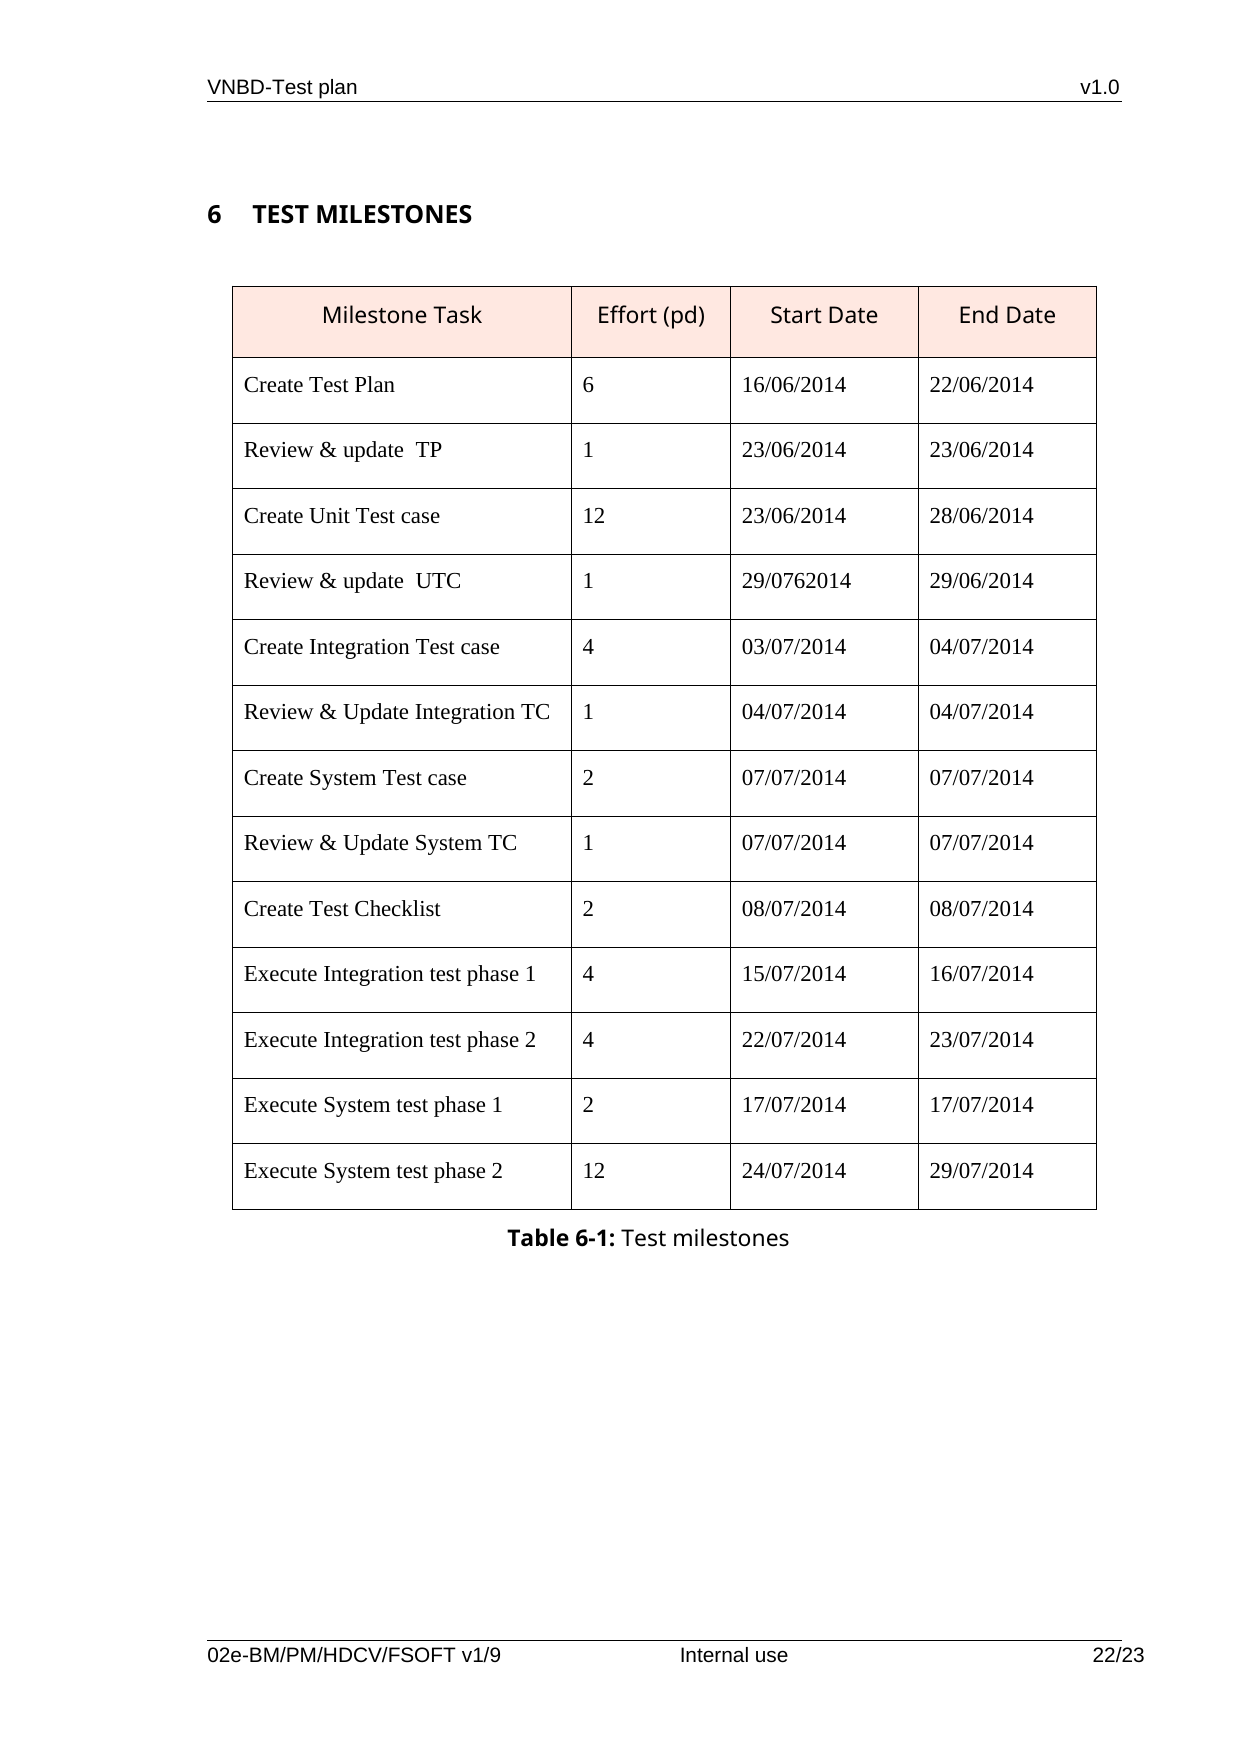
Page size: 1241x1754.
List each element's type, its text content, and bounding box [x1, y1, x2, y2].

table_cell 29/06/2014 [919, 555, 1096, 619]
table_cell Review & update UTC [233, 555, 571, 619]
table_cell 12 [572, 489, 730, 554]
table_cell 23/06/2014 [731, 489, 918, 554]
table_cell 2 [572, 751, 730, 816]
text Table 6-1: Test milestones [432, 1222, 1122, 1254]
table_cell 12 [572, 1144, 730, 1209]
subtitle TEST MILESTONES [207, 197, 1122, 231]
table_cell Review & update TP [233, 424, 571, 488]
table_cell 23/06/2014 [731, 424, 918, 488]
table_header End Date [919, 287, 1096, 357]
table_header Start Date [731, 287, 918, 357]
table_cell Create Test Plan [233, 358, 571, 423]
table_cell 1 [572, 817, 730, 881]
table_cell Execute System test phase 2 [233, 1144, 571, 1209]
table_cell 24/07/2014 [731, 1144, 918, 1209]
table_cell Create Integration Test case [233, 620, 571, 685]
table_cell 1 [572, 686, 730, 750]
table_cell Execute System test phase 1 [233, 1079, 571, 1143]
table_cell 4 [572, 620, 730, 685]
table_cell 03/07/2014 [731, 620, 918, 685]
table_cell 07/07/2014 [731, 817, 918, 881]
table_cell 15/07/2014 [731, 948, 918, 1012]
table_cell 04/07/2014 [919, 686, 1096, 750]
table_cell 22/06/2014 [919, 358, 1096, 423]
table_cell Execute Integration test phase 2 [233, 1013, 571, 1078]
table_cell 08/07/2014 [731, 882, 918, 947]
table_cell Create System Test case [233, 751, 571, 816]
table_cell 16/07/2014 [919, 948, 1096, 1012]
table_cell 04/07/2014 [731, 686, 918, 750]
table_cell 2 [572, 1079, 730, 1143]
table_header Effort (pd) [572, 287, 730, 357]
table_cell Review & Update System TC [233, 817, 571, 881]
table_cell Create Unit Test case [233, 489, 571, 554]
table_cell 29/0762014 [731, 555, 918, 619]
table_cell Review & Update Integration TC [233, 686, 571, 750]
table_cell 2 [572, 882, 730, 947]
table_cell 22/07/2014 [731, 1013, 918, 1078]
table_cell 16/06/2014 [731, 358, 918, 423]
table_cell 07/07/2014 [919, 817, 1096, 881]
table_cell Execute Integration test phase 1 [233, 948, 571, 1012]
table_cell 4 [572, 1013, 730, 1078]
table_cell 07/07/2014 [731, 751, 918, 816]
table_cell 17/07/2014 [919, 1079, 1096, 1143]
table_cell 08/07/2014 [919, 882, 1096, 947]
table_cell 28/06/2014 [919, 489, 1096, 554]
table_cell 23/07/2014 [919, 1013, 1096, 1078]
table_cell 4 [572, 948, 730, 1012]
table_cell 29/07/2014 [919, 1144, 1096, 1209]
table_header Milestone Task [233, 287, 571, 357]
table_cell 1 [572, 555, 730, 619]
table_cell 07/07/2014 [919, 751, 1096, 816]
table_cell 1 [572, 424, 730, 488]
table_cell 6 [572, 358, 730, 423]
table_cell 04/07/2014 [919, 620, 1096, 685]
table_cell 17/07/2014 [731, 1079, 918, 1143]
table_cell 23/06/2014 [919, 424, 1096, 488]
table_cell Create Test Checklist [233, 882, 571, 947]
